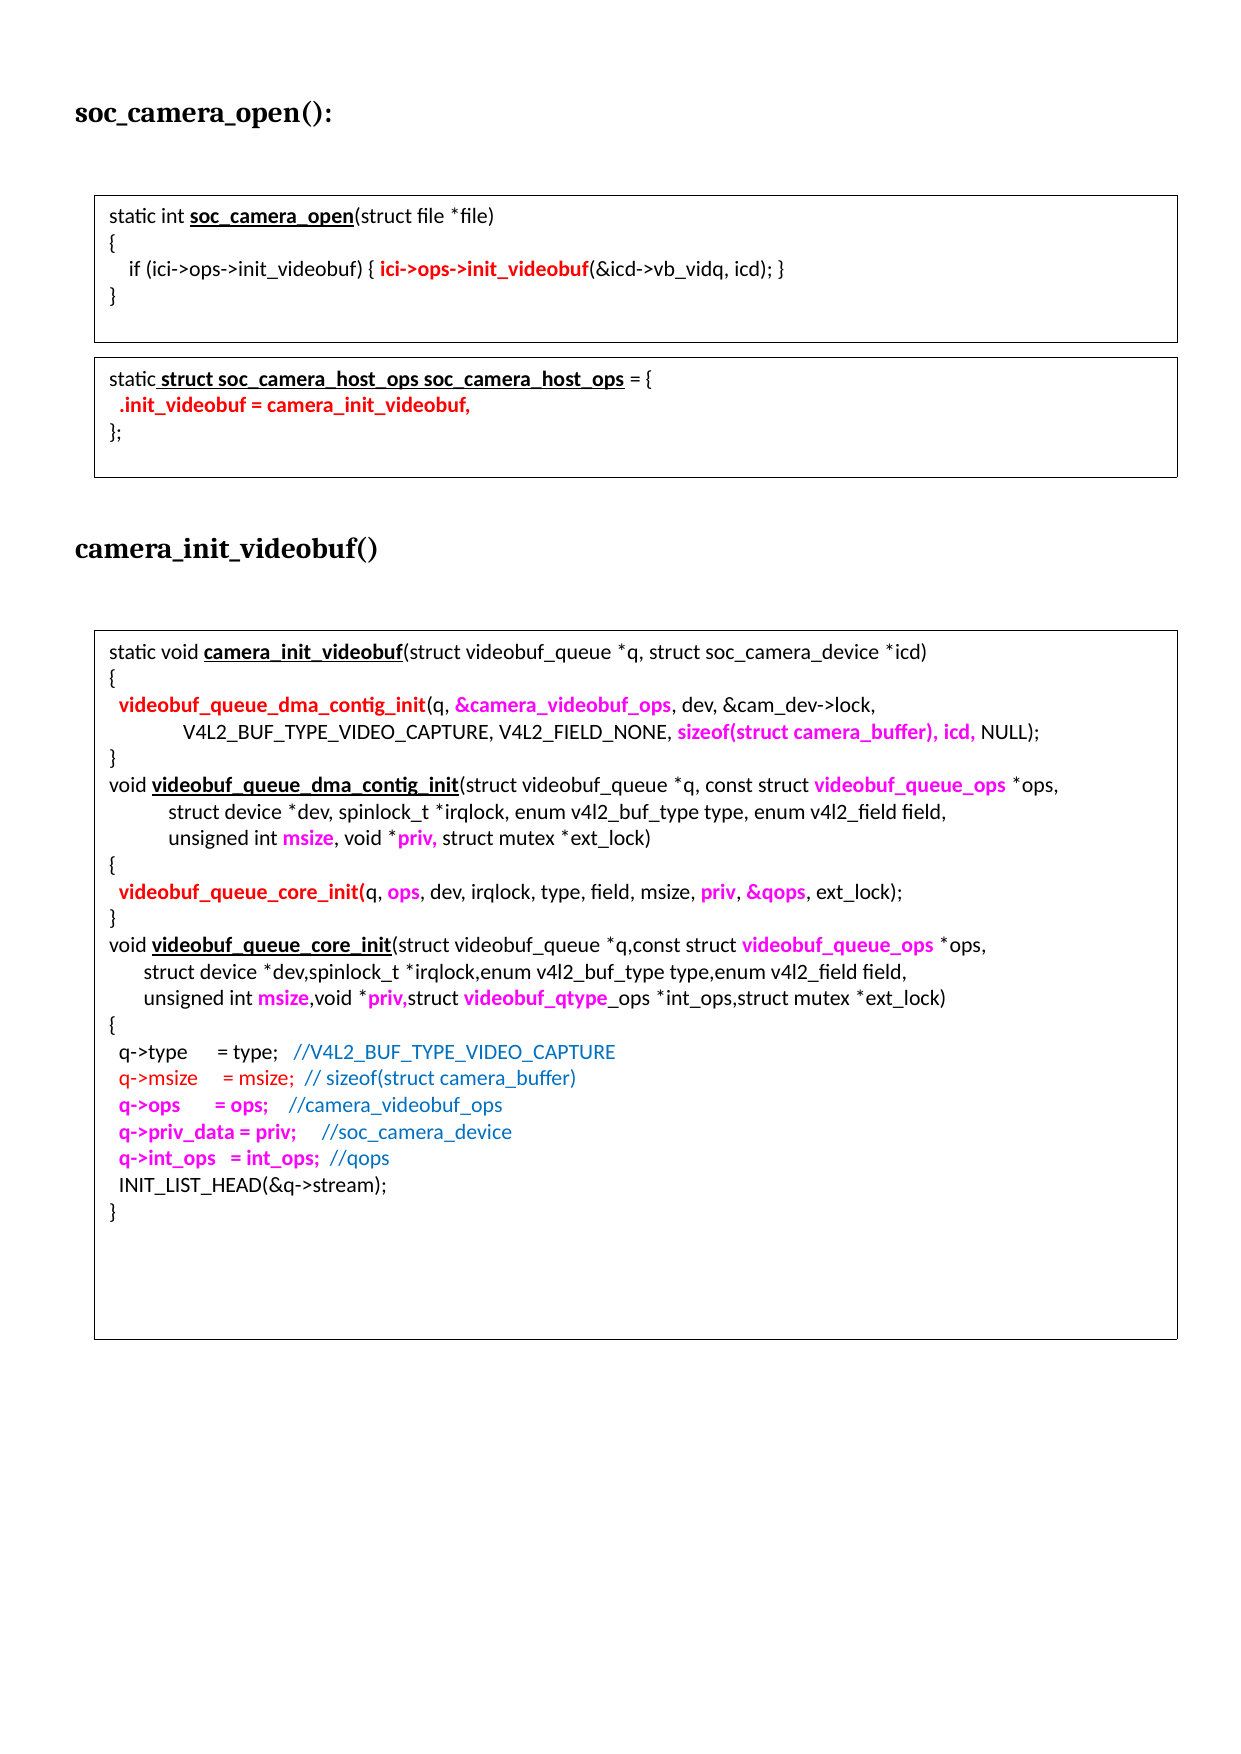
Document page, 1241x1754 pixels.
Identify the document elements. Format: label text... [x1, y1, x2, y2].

subtitle camera_init_videobuf() [75, 516, 1165, 581]
subtitle soc_camera_open(): [75, 81, 1165, 146]
